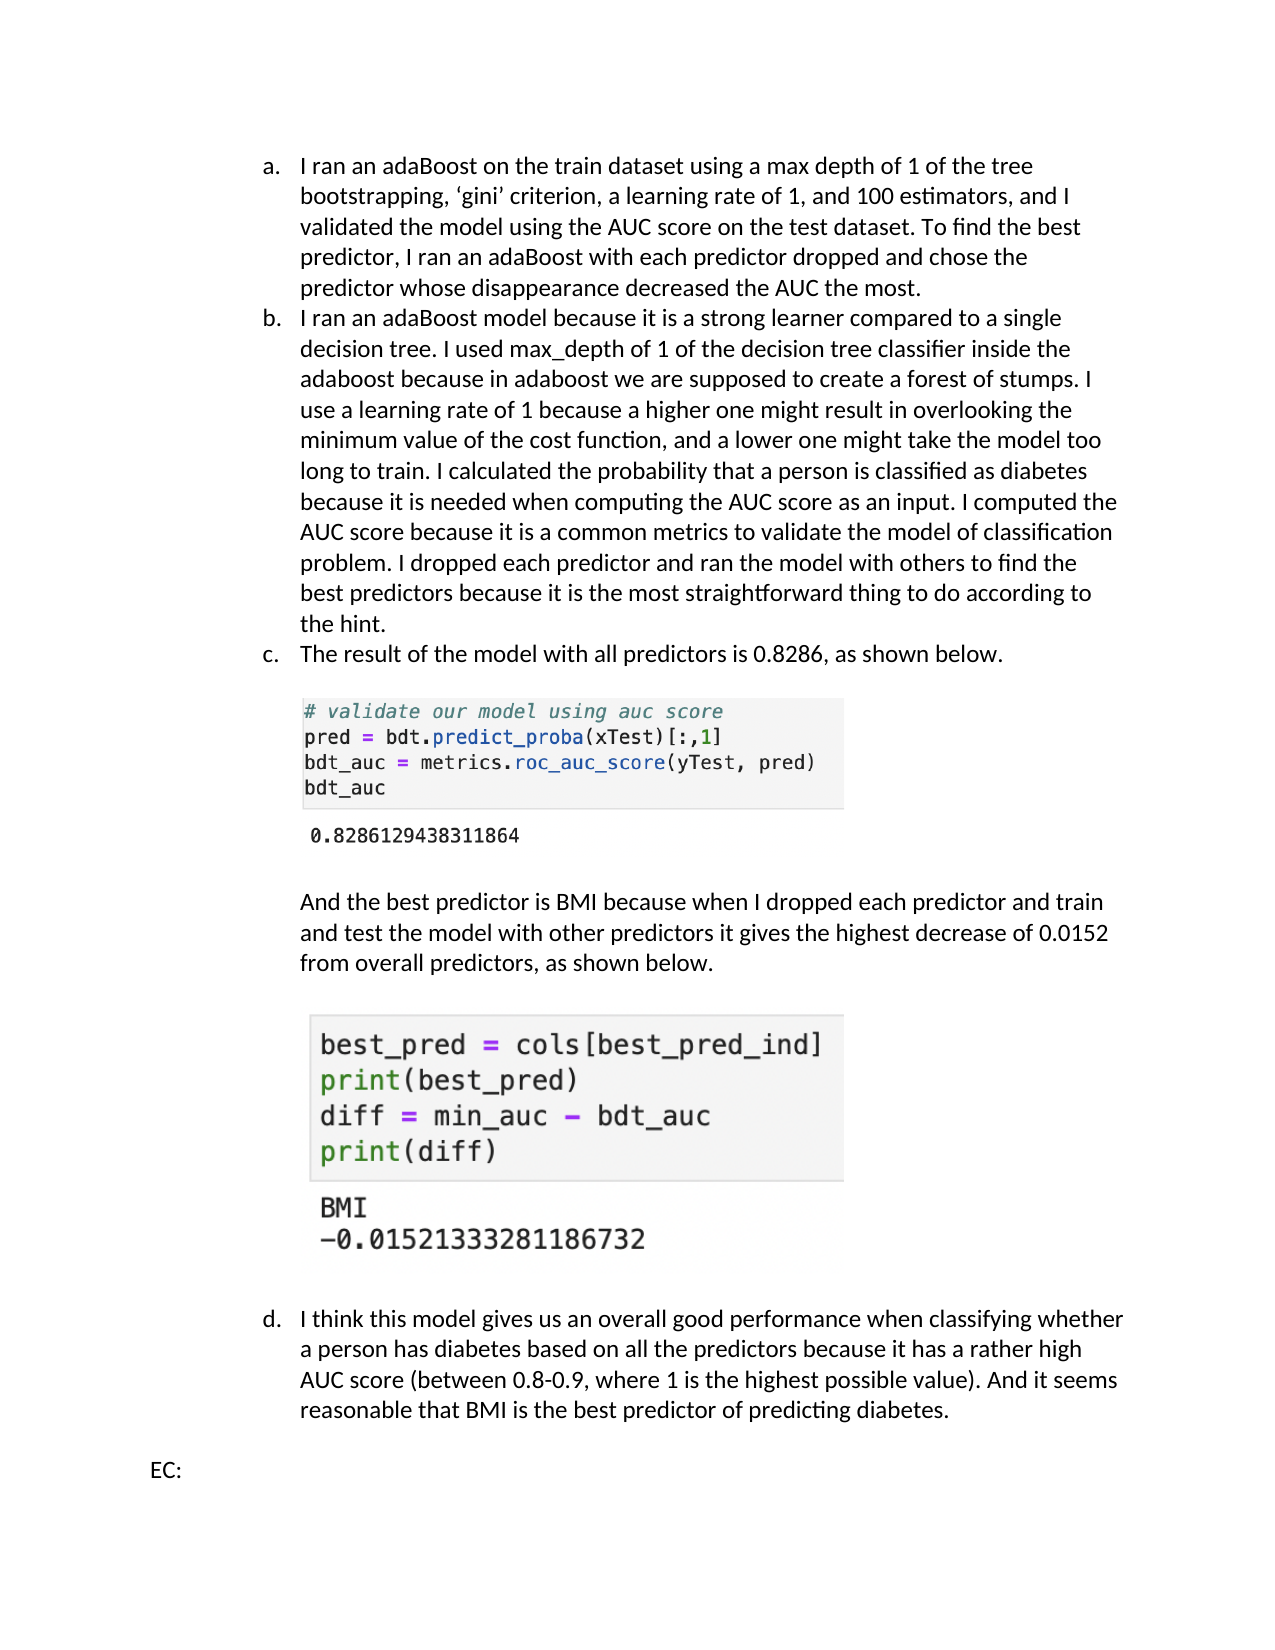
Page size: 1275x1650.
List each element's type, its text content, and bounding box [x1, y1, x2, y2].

picture [300, 936, 845, 1096]
list The result of the model with all predictors is 0.8286, as shown below. [262, 877, 1125, 908]
list I ran an adaBoost on the train dataset using a max depth of 1 of the tree bootstrapping, ‘gini’ criterion, a learning rate of 1, and 100 estimators, and I validated the model using the AUC score on the test dataset. To find the best predictor, I ran an adaBoost with each predictor dropped and chose the predictor whose disappearance decreased the AUC the most. [262, 330, 1125, 483]
text And the best predictor is BMI because when I dropped each predictor and train and test the model with other predictors it gives the highest decrease of 0.0152 from overall predictors, as shown below. [300, 1125, 1125, 1217]
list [262, 150, 1125, 211]
list Build a model using adaBoost. Doing so: What is the best predictor of diabetes and what is the AUC of this model? [187, 240, 1125, 301]
list I ran an adaBoost model because it is a strong learner compared to a single decision tree. I used max_depth of 1 of the decision tree classifier inside the adaboost because in adaboost we are supposed to create a forest of stumps. I use a learning rate of 1 because a higher one might result in overlooking the minimum value of the cost function, and a lower one might take the model too long to train. I calculated the probability that a person is classified as diabetes because it is needed when computing the AUC score as an input. I computed the AUC score because it is a common metrics to validate the model of classification problem. I dropped each predictor and ran the model with others to find the best predictors because it is the most straightforward thing to do according to the hint. [262, 512, 1125, 848]
